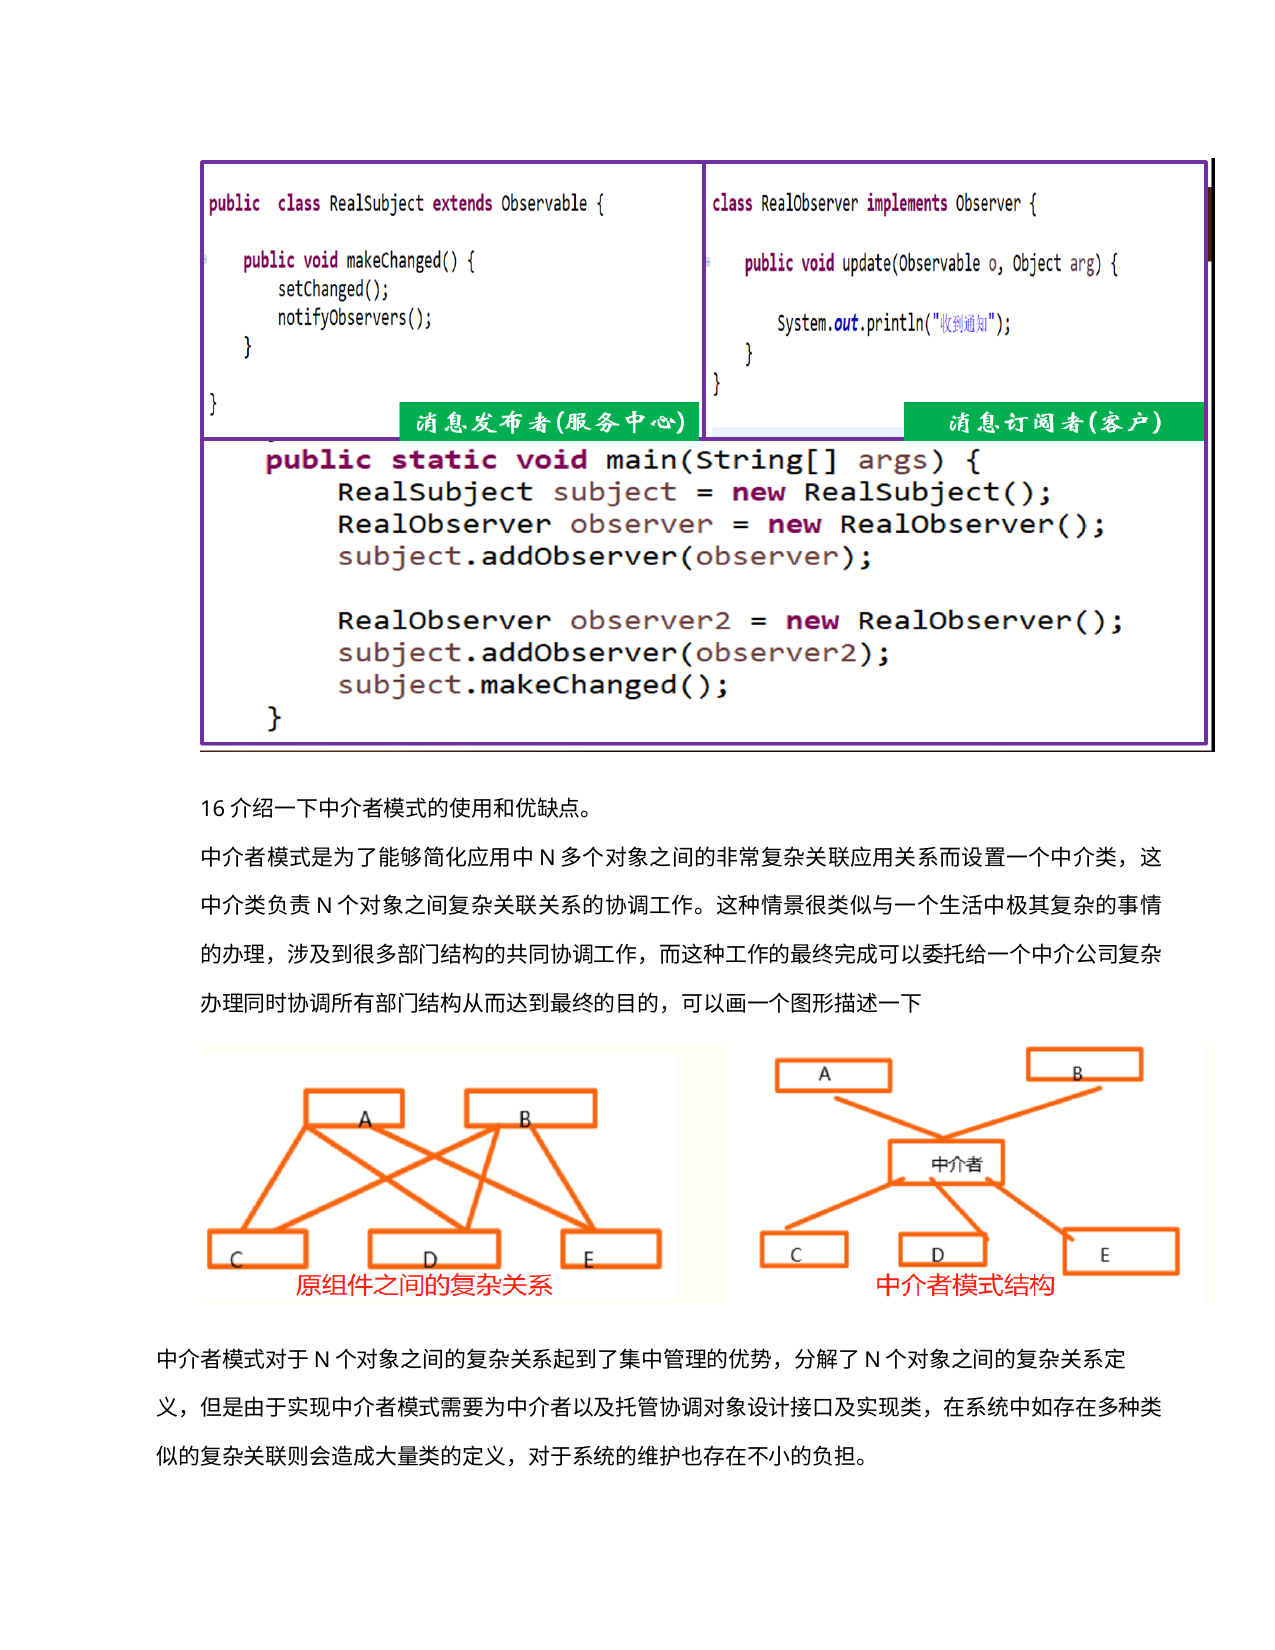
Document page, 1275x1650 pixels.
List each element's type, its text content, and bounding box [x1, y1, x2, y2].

list 中介者模式是为了能够简化应用中N多个对象之间的非常复杂关联应用关系而设置一个中介类，这中介类负责N个对象之间复杂关联关系的协调工作。这种情景很类似与一个生活中极其复杂的事情的办理，涉及到很多部门结构的共同协调工作，而这种工作的最终完成可以委托给一个中介公司复杂办理同时协调所有部门结构从而达到最终的目的，可以画一个图形描述一下 [200, 839, 1162, 1018]
text 义，但是由于实现中介者模式需要为中介者以及托管协调对象设计接口及实现类，在系统中如存在多种类似的复杂关联则会造成大量类的定义，对于系统的维护也存在不小的负担。 [156, 1390, 1162, 1471]
picture [200, 1034, 1215, 1304]
list 16 介绍一下中介者模式的使用和优缺点。 [200, 791, 1162, 824]
picture [200, 158, 1215, 752]
text 中介者模式对于N个对象之间的复杂关系起到了集中管理的优势，分解了N个对象之间的复杂关系定 [112, 1341, 1162, 1374]
